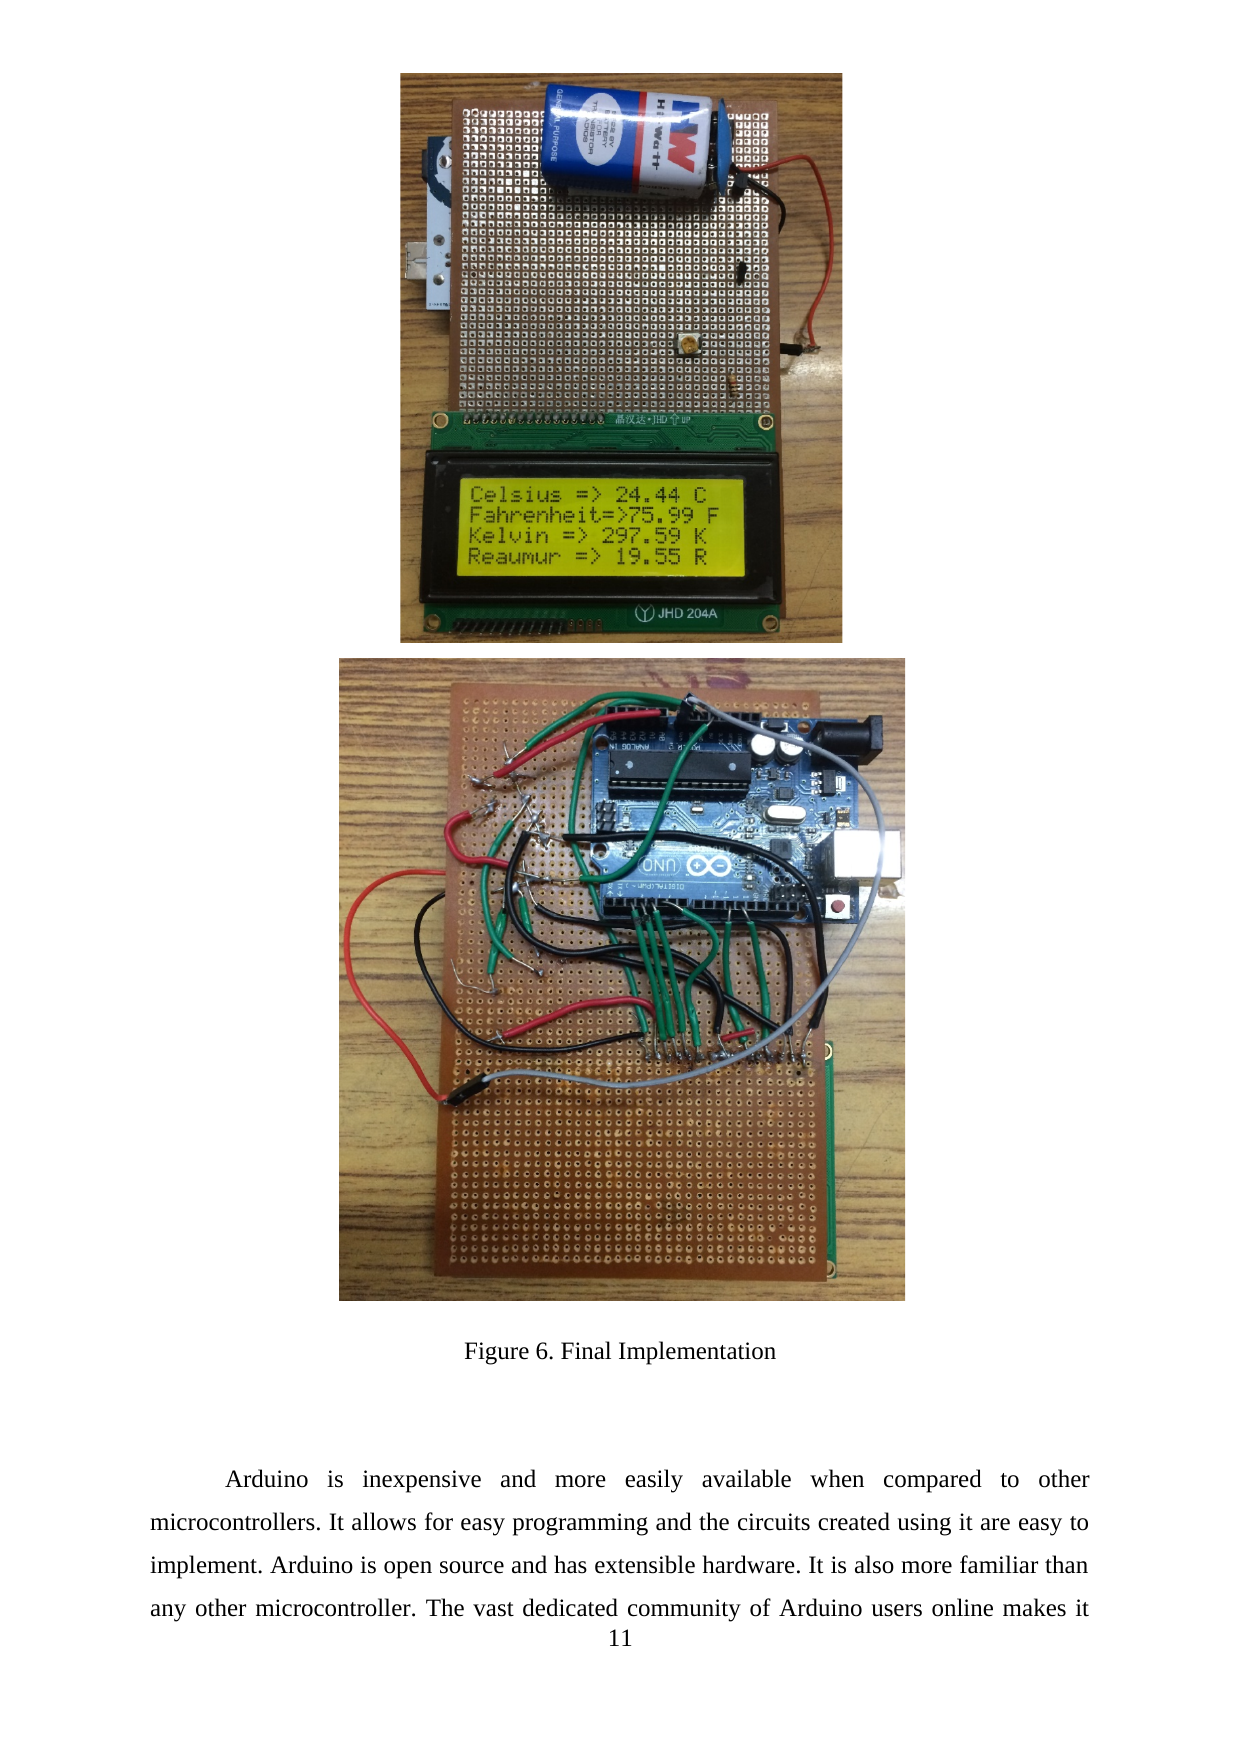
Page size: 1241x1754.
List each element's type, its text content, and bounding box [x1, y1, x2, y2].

picture [339, 658, 906, 1301]
text Figure 6. Final Implementation [150, 1336, 1090, 1365]
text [150, 1464, 1090, 1622]
picture [400, 73, 843, 643]
